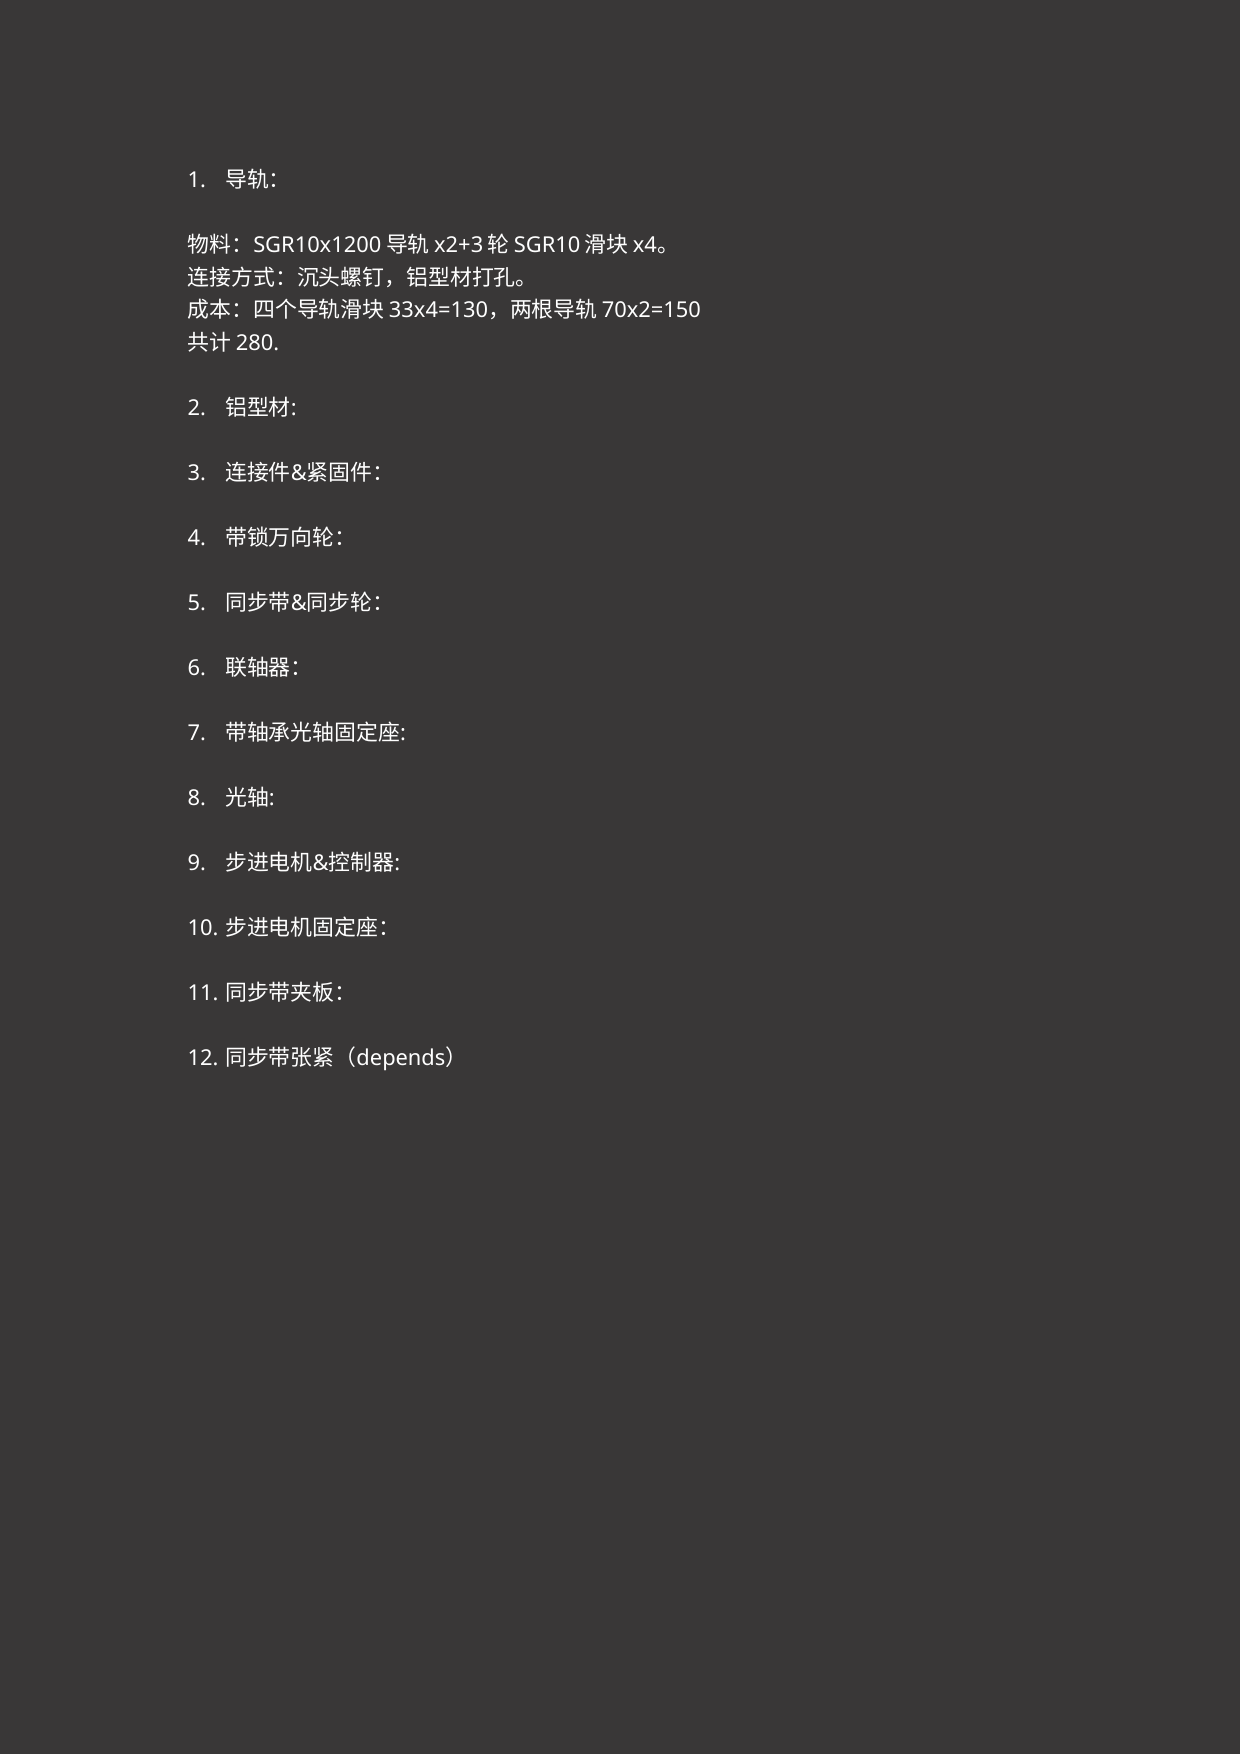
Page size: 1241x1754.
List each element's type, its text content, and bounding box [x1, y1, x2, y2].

list 带锁万向轮： [187, 519, 1053, 552]
text 物料：SGR10x1200导轨x2+3轮SGR10滑块x4。 [187, 227, 1053, 259]
list 铝型材: [187, 389, 1053, 422]
text 共计280. [187, 324, 1053, 357]
list 同步带张紧（depends） [187, 1039, 1053, 1072]
list 光轴: [187, 779, 1053, 812]
text 成本：四个导轨滑块33x4=130，两根导轨70x2=150 [187, 292, 1053, 324]
list 同步带夹板： [187, 974, 1053, 1007]
list 带轴承光轴固定座: [187, 714, 1053, 747]
list 步进电机&控制器: [187, 844, 1053, 877]
list 导轨： [187, 162, 1053, 194]
list 连接件&紧固件： [187, 454, 1053, 487]
text 连接方式：沉头螺钉，铝型材打孔。 [187, 259, 1053, 292]
list 同步带&同步轮： [187, 584, 1053, 617]
list 步进电机固定座： [187, 909, 1053, 942]
list 联轴器： [187, 649, 1053, 682]
